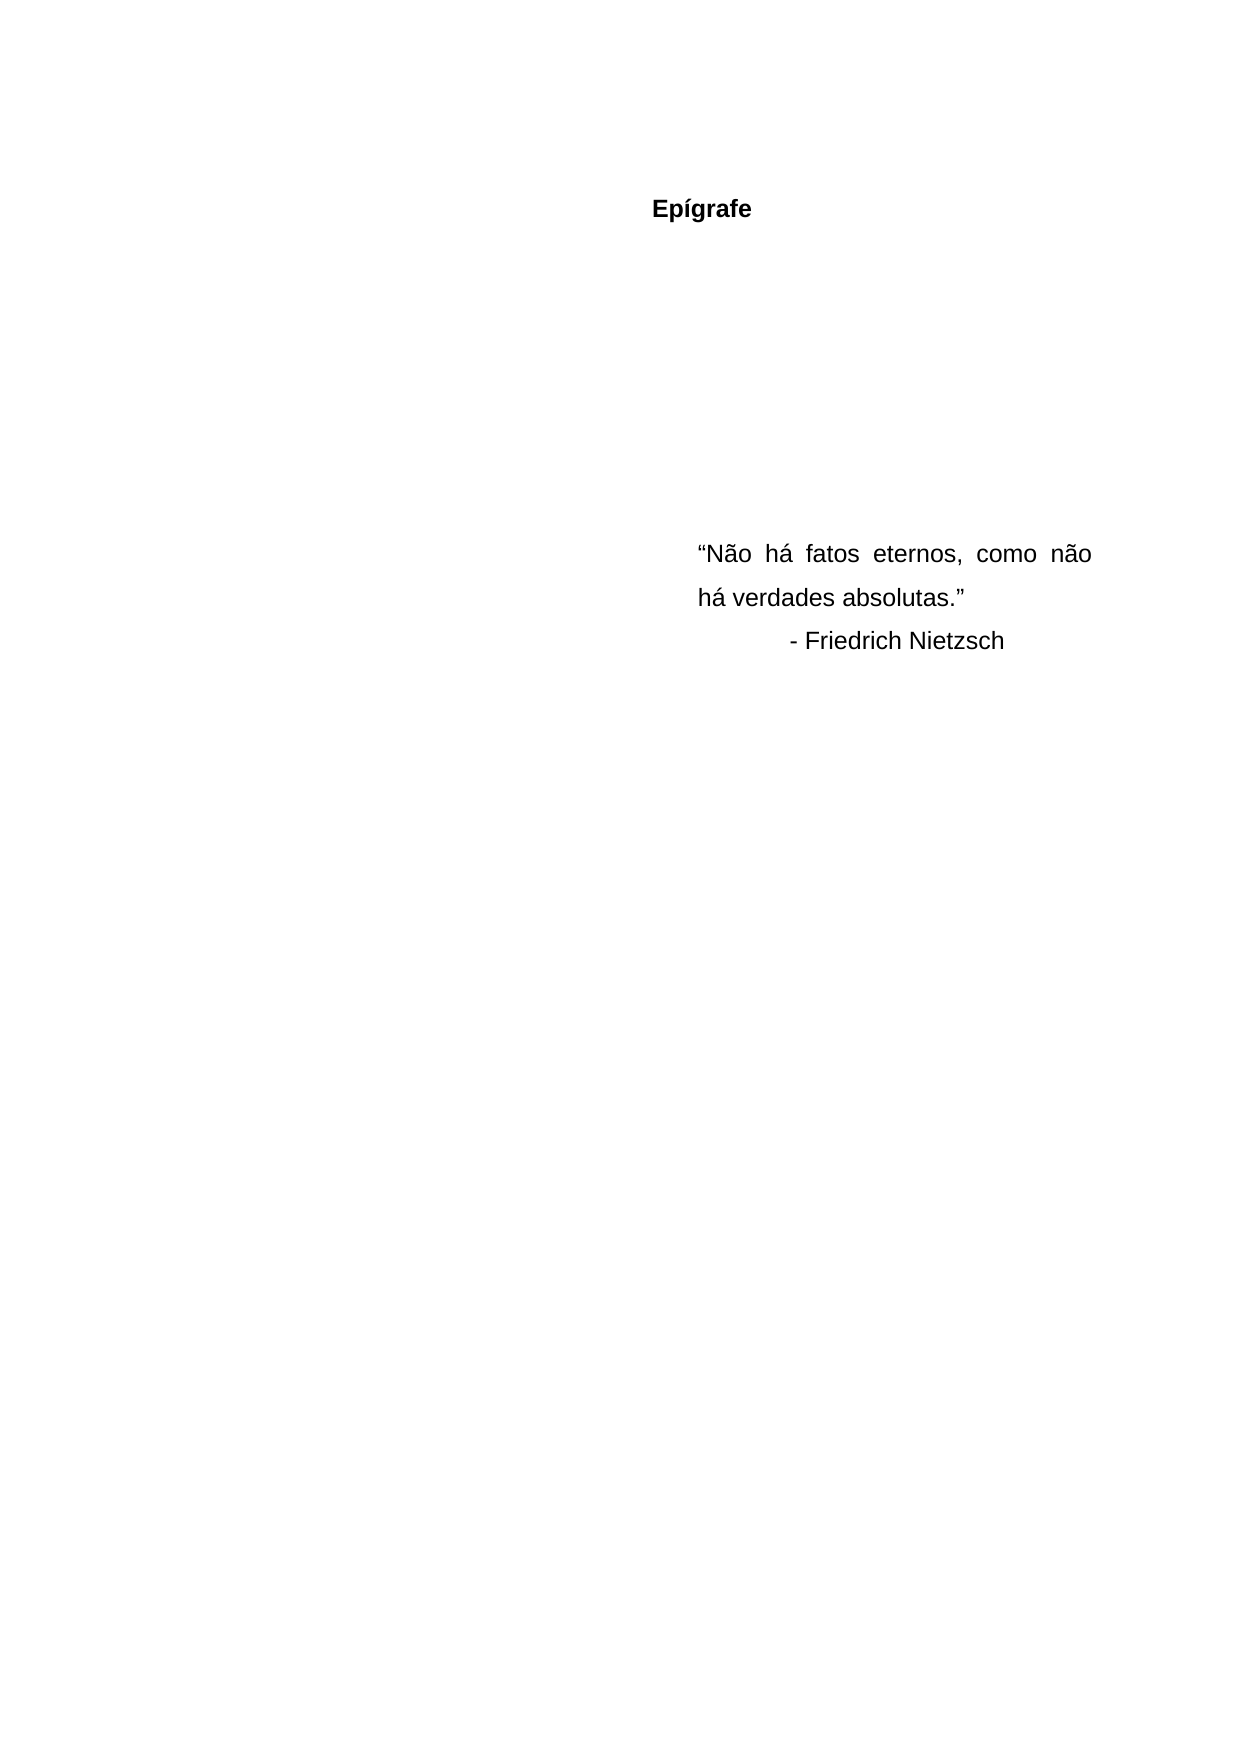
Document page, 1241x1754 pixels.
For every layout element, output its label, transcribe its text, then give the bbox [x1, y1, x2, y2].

list - Friedrich Nietzsch [789, 626, 1092, 654]
list Epígrafe [651, 194, 1092, 223]
list “Não há fatos eternos, como não há verdades absolutas.” [698, 539, 1092, 611]
